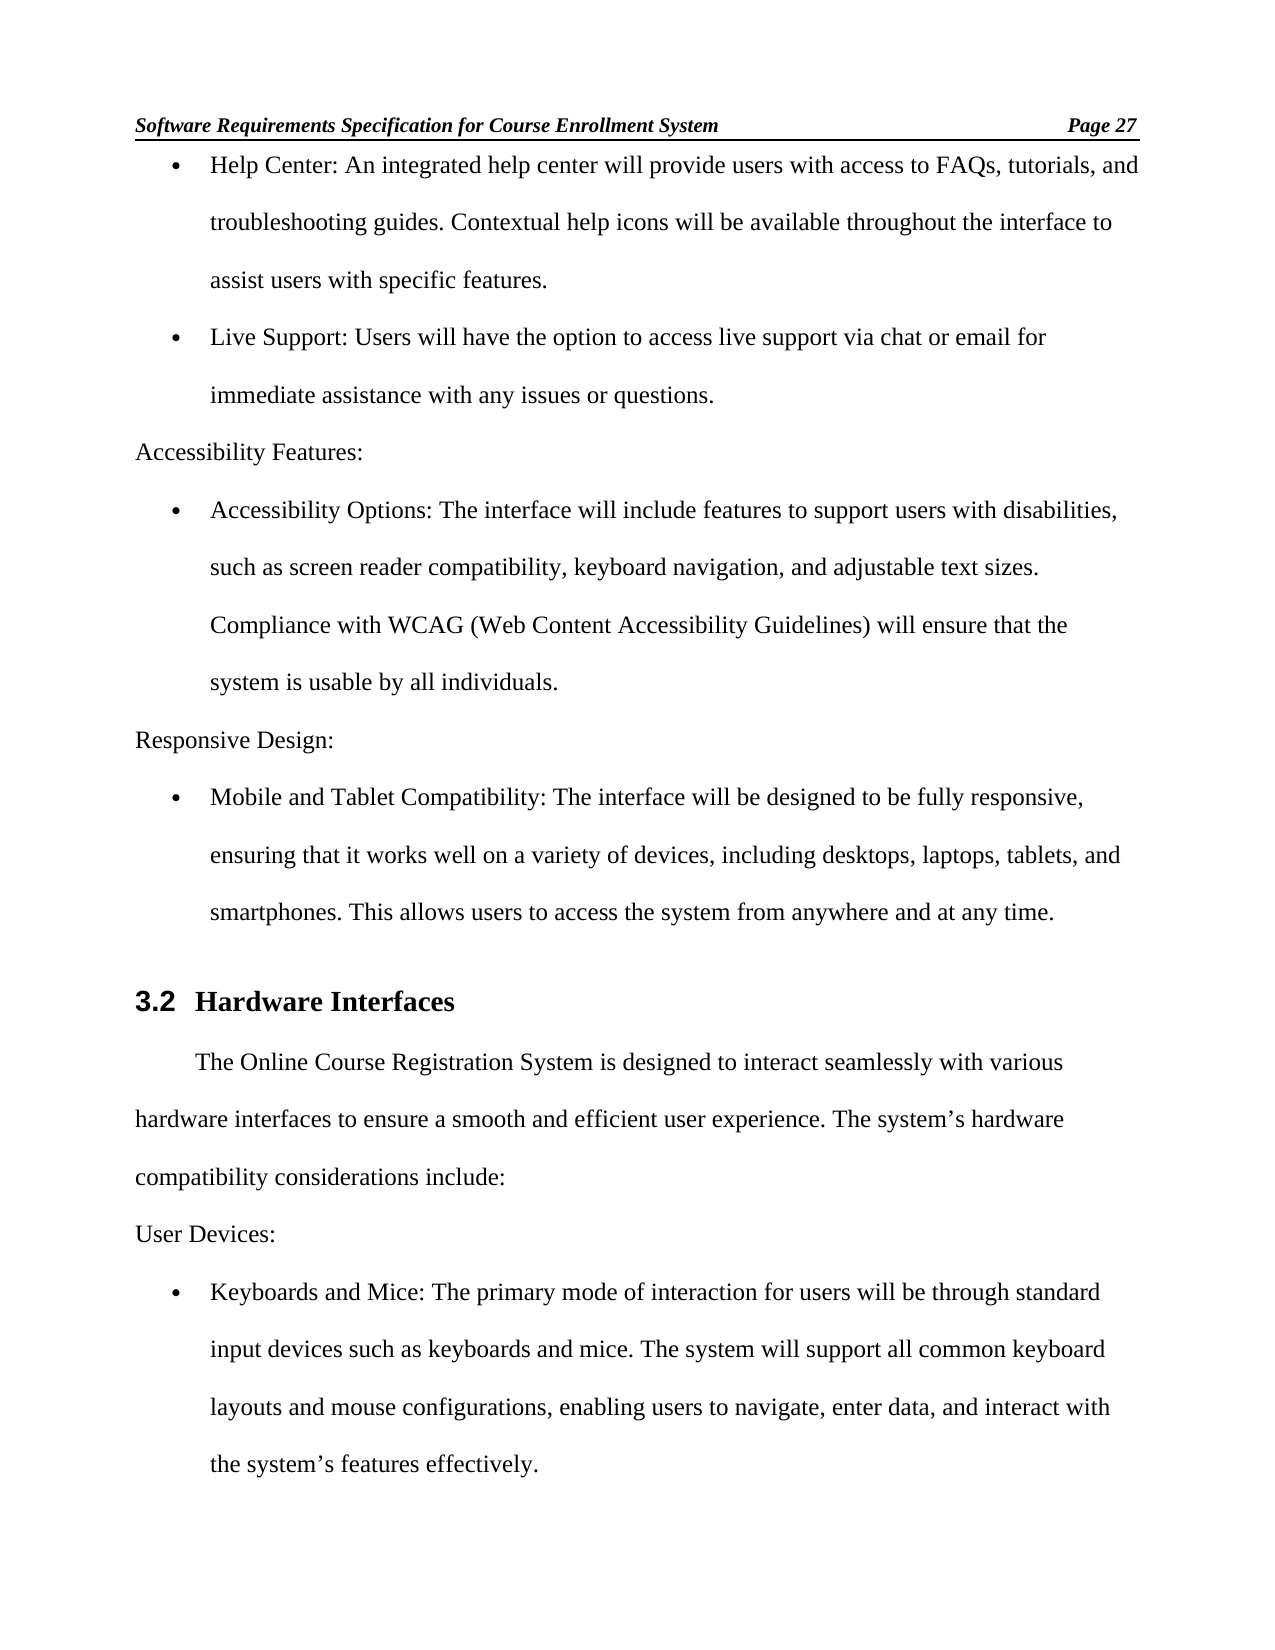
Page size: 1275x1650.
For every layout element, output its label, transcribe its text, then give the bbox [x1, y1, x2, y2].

text Responsive Design: [135, 725, 1140, 754]
list Help Center: An integrated help center will provide users with access to FAQs, tutorials, and troubleshooting guides. Contextual help icons will be available throughout the interface to assist users with specific features. [172, 150, 1140, 294]
text User Devices: [135, 1219, 1140, 1248]
text Accessibility Features: [135, 437, 1140, 466]
subtitle Hardware Interfaces [135, 984, 1140, 1018]
list Live Support: Users will have the option to access live support via chat or email for immediate assistance with any issues or questions. [172, 322, 1140, 409]
text The Online Course Registration System is designed to interact seamlessly with various hardware interfaces to ensure a smooth and efficient user experience. The system’s hardware compatibility considerations include: [135, 1047, 1140, 1191]
list Keyboards and Mice: The primary mode of interaction for users will be through standard input devices such as keyboards and mice. The system will support all common keyboard layouts and mouse configurations, enabling users to navigate, enter data, and interact with the system’s features effectively. [172, 1277, 1140, 1478]
list Mobile and Tablet Compatibility: The interface will be designed to be fully responsive, ensuring that it works well on a variety of devices, including desktops, laptops, tablets, and smartphones. This allows users to access the system from anywhere and at any time. [172, 782, 1140, 926]
list Accessibility Options: The interface will include features to support users with disabilities, such as screen reader compatibility, keyboard navigation, and adjustable text sizes. Compliance with WCAG (Web Content Accessibility Guidelines) will ensure that the system is usable by all individuals. [172, 495, 1140, 696]
